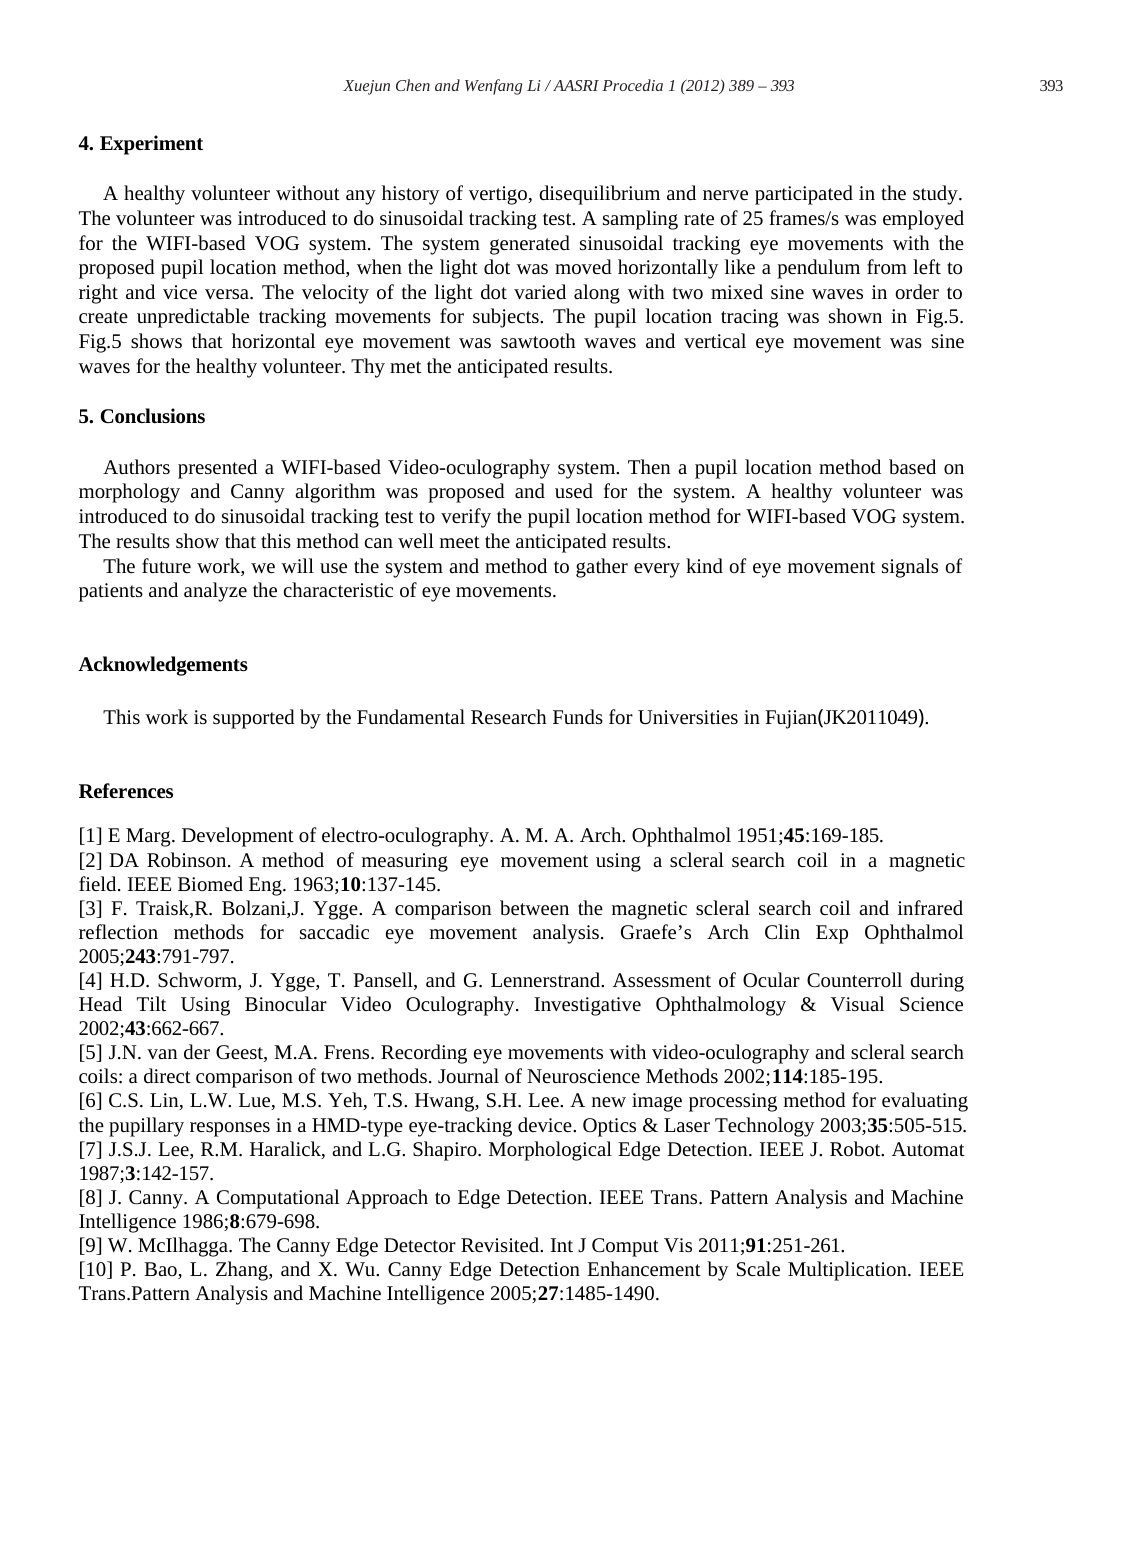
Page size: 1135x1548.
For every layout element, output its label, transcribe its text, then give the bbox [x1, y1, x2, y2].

list DA Robinson. A method of measuring eye movement using a scleral search coil in a magnetic field. IEEE Biomed Eng. 1963;10:137-145. [78, 848, 965, 896]
list P. Bao, L. Zhang, and X. Wu. Canny Edge Detection Enhancement by Scale Multiplication. IEEE Trans.Pattern Analysis and Machine Intelligence 2005;27:1485-1490. [78, 1257, 965, 1305]
text This work is supported by the Fundamental Research Funds for Universities in Fujian(JK2011049). [103, 702, 1036, 730]
list C.S. Lin, L.W. Lue, M.S. Yeh, T.S. Hwang, S.H. Lee. A new image processing method for evaluating the pupillary responses in a HMD-type eye-tracking device. Optics & Laser Technology 2003;35:505-515. [78, 1088, 970, 1137]
list J.N. van der Geest, M.A. Frens. Recording eye movements with video-oculography and scleral search coils: a direct comparison of two methods. Journal of Neuroscience Methods 2002;114:185-195. [78, 1040, 965, 1088]
subtitle Conclusions [78, 404, 1036, 428]
subtitle Experiment [78, 131, 1036, 155]
text The future work, we will use the system and method to gather every kind of eye movement signals of patients and analyze the characteristic of eye movements. [78, 554, 965, 602]
text Authors presented a WIFI-based Video-oculography system. Then a pupil location method based on morphology and Canny algorithm was proposed and used for the system. A healthy volunteer was introduced to do sinusoidal tracking test to verify the pupil location method for WIFI-based VOG system. The results show that this method can well meet the anticipated results. [78, 454, 966, 553]
subtitle References [78, 779, 1036, 803]
list F. Traisk,R. Bolzani,J. Ygge. A comparison between the magnetic scleral search coil and infrared reflection methods for saccadic eye movement analysis. Graefe’s Arch Clin Exp Ophthalmol 2005;243:791-797. [78, 896, 965, 968]
list J.S.J. Lee, R.M. Haralick, and L.G. Shapiro. Morphological Edge Detection. IEEE J. Robot. Automat 1987;3:142-157. [78, 1137, 965, 1185]
subtitle Acknowledgements [78, 652, 1036, 676]
list J. Canny. A Computational Approach to Edge Detection. IEEE Trans. Pattern Analysis and Machine Intelligence 1986;8:679-698. [78, 1185, 965, 1233]
text A healthy volunteer without any history of vertigo, disequilibrium and nerve participated in the study. The volunteer was introduced to do sinusoidal tracking test. A sampling rate of 25 frames/s was employed for the WIFI-based VOG system. The system generated sinusoidal tracking eye movements with the proposed pupil location method, when the light dot was moved horizontally like a pendulum from left to right and vice versa. The velocity of the light dot varied along with two mixed sine waves in order to create unpredictable tracking movements for subjects. The pupil location tracing was shown in Fig.5. Fig.5 shows that horizontal eye movement was sawtooth waves and vertical eye movement was sine waves for the healthy volunteer. Thy met the anticipated results. [78, 181, 965, 378]
list W. McIlhagga. The Canny Edge Detector Revisited. Int J Comput Vis 2011;91:251-261. [78, 1233, 1036, 1257]
list E Marg. Development of electro-oculography. A. M. A. Arch. Ophthalmol 1951;45:169-185. [78, 824, 1036, 848]
list H.D. Schworm, J. Ygge, T. Pansell, and G. Lennerstrand. Assessment of Ocular Counterroll during Head Tilt Using Binocular Video Oculography. Investigative Ophthalmology & Visual Science 2002;43:662-667. [78, 968, 965, 1040]
